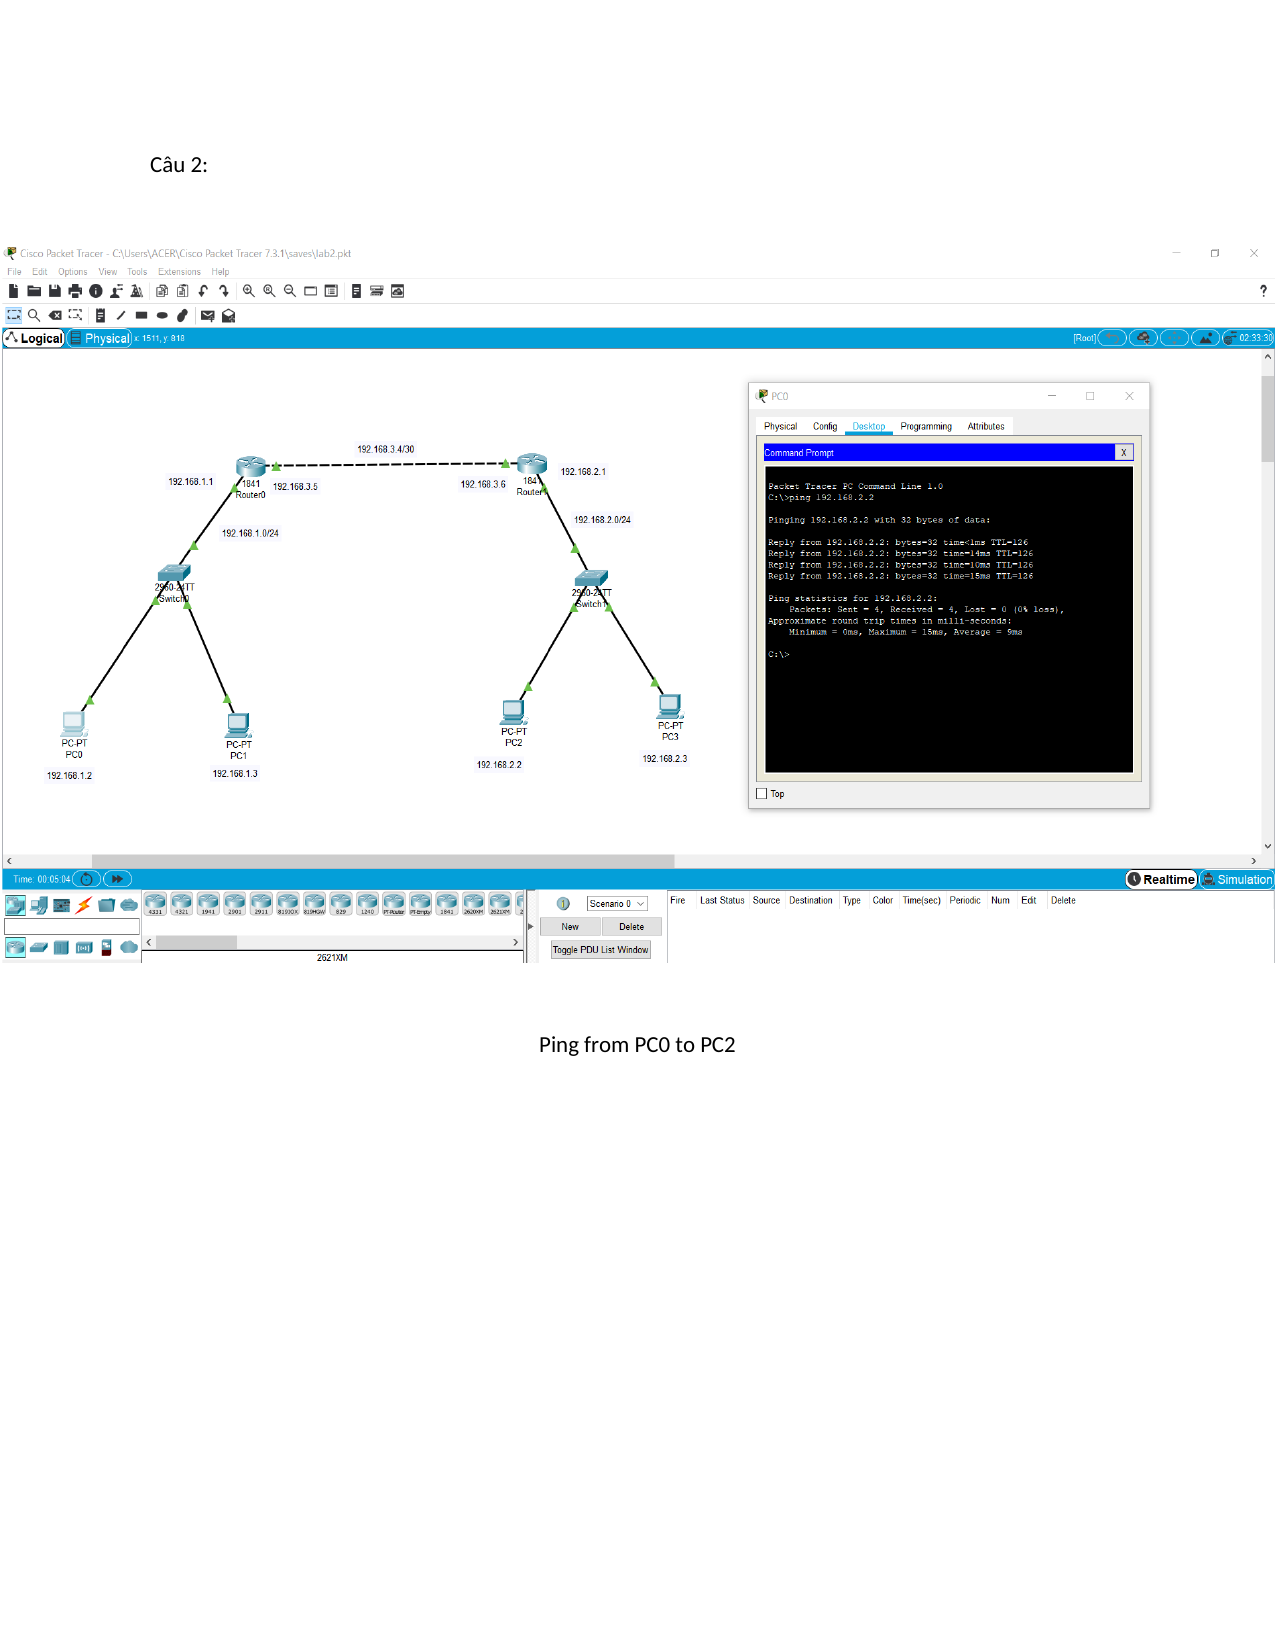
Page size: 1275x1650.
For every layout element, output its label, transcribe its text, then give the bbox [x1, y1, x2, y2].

picture [1223, 337, 1231, 345]
picture [1203, 878, 1214, 884]
picture [2, 243, 1275, 963]
text Câu 2: [150, 150, 1125, 178]
text Ping from PC0 to PC2 [150, 1030, 1125, 1058]
picture [1138, 332, 1149, 343]
picture [1201, 338, 1210, 343]
